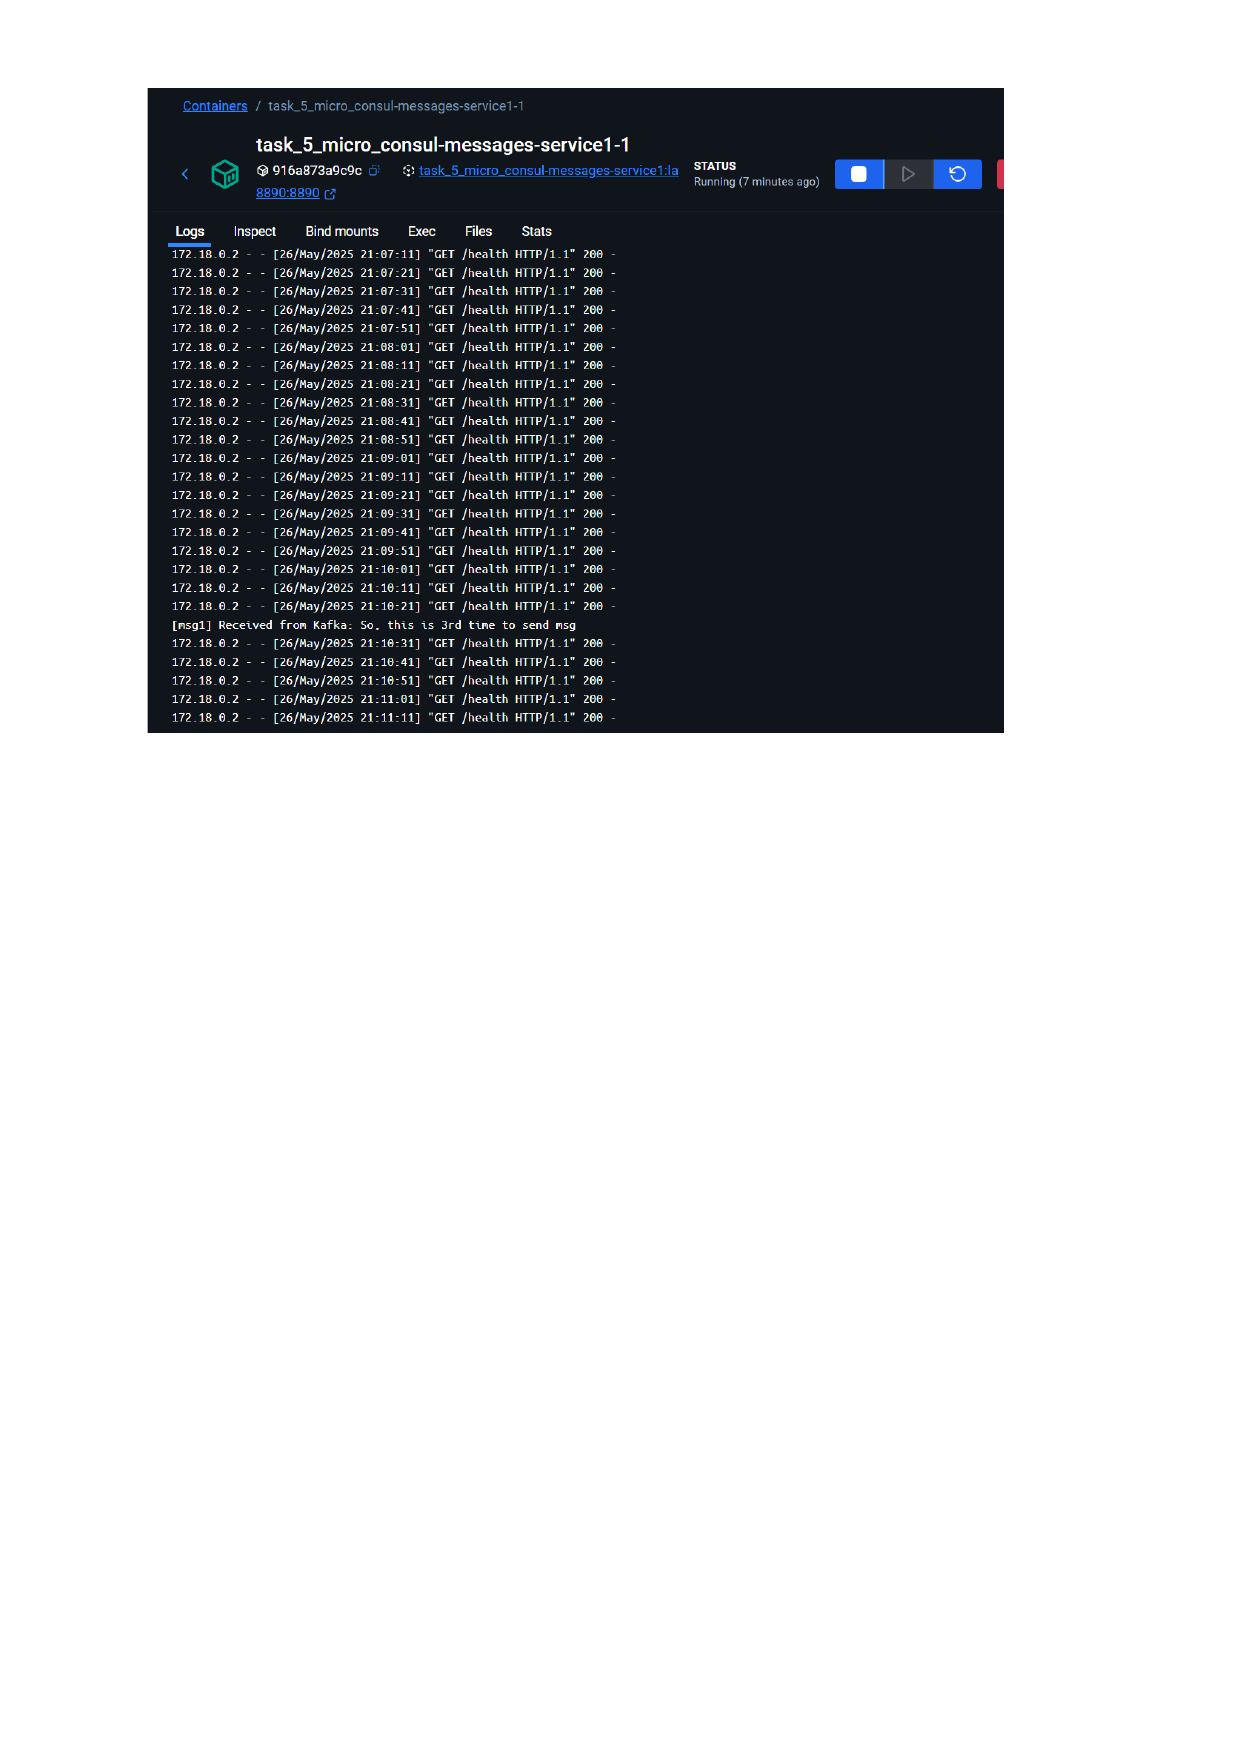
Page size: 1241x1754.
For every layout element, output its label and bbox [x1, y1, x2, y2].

picture [147, 88, 1004, 733]
